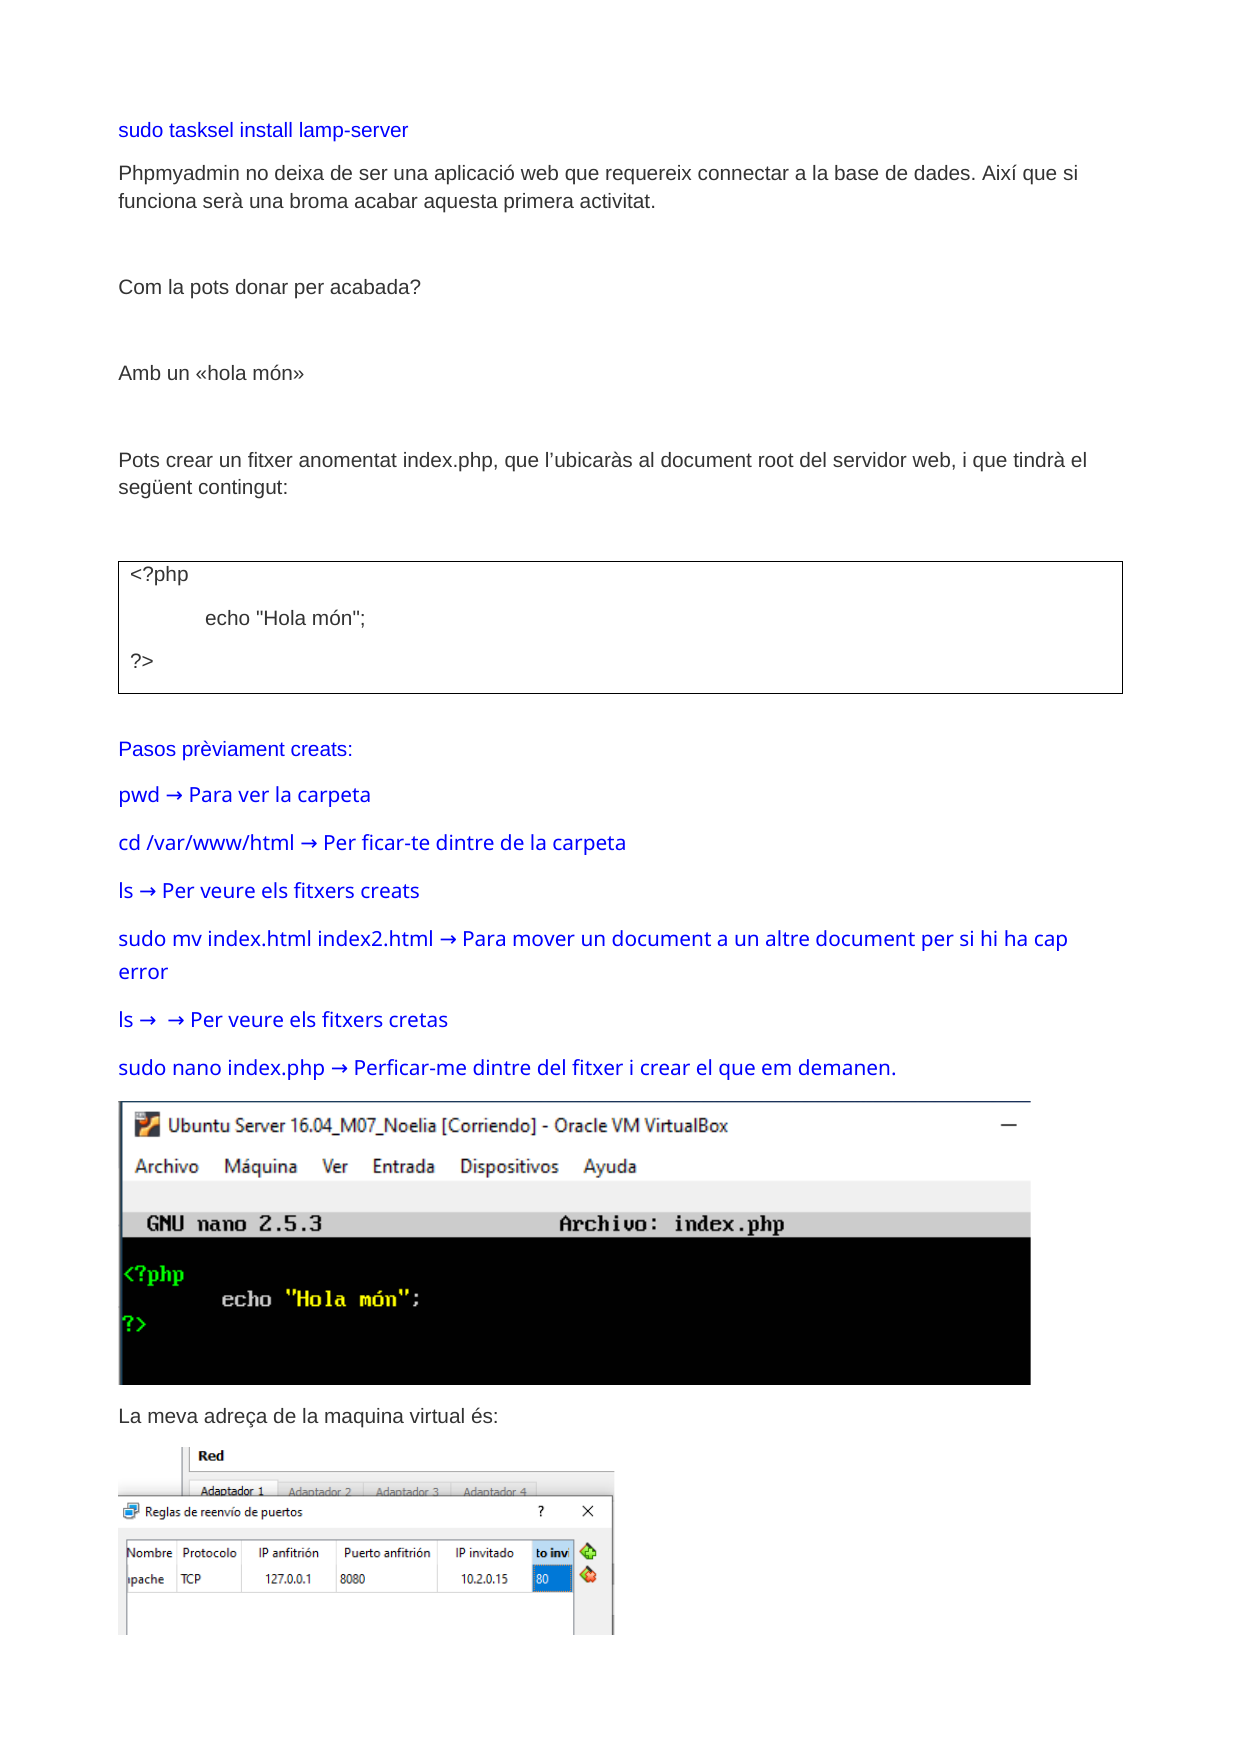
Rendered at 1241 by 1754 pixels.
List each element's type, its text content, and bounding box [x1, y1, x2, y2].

text Amb un «hola món» [118, 361, 1122, 385]
text ls → Per veure els fitxers creats [118, 876, 1122, 904]
picture [118, 1447, 615, 1635]
text cd /var/www/html → Per ficar-te dintre de la carpeta [118, 828, 1122, 856]
table_header <?php echo "Hola món"; ?> [119, 562, 1122, 692]
text Phpmyadmin no deixa de ser una aplicació web que requereix connectar a la base de dades. Així que si funciona serà una broma acabar aquesta primera activitat. [118, 161, 1122, 213]
text La meva adreça de la maquina virtual és: [118, 1404, 1122, 1428]
text sudo nano index.php → Perficar-me dintre del fitxer i crear el que em demanen. [118, 1053, 1122, 1082]
text Pasos prèviament creats: [118, 737, 1122, 761]
text ls → → Per veure els fitxers cretas [118, 1005, 1122, 1034]
text sudo tasksel install lamp-server [118, 118, 1122, 142]
text Com la pots donar per acabada? [118, 275, 1122, 299]
picture [118, 1101, 1031, 1385]
text pwd → Para ver la carpeta [118, 780, 1122, 808]
text Pots crear un fitxer anomentat index.php, que l’ubicaràs al document root del servidor web, i que tindrà el següent contingut: [118, 447, 1122, 499]
text sudo mv index.html index2.html → Para mover un document a un altre document per si hi ha cap error [118, 924, 1122, 985]
